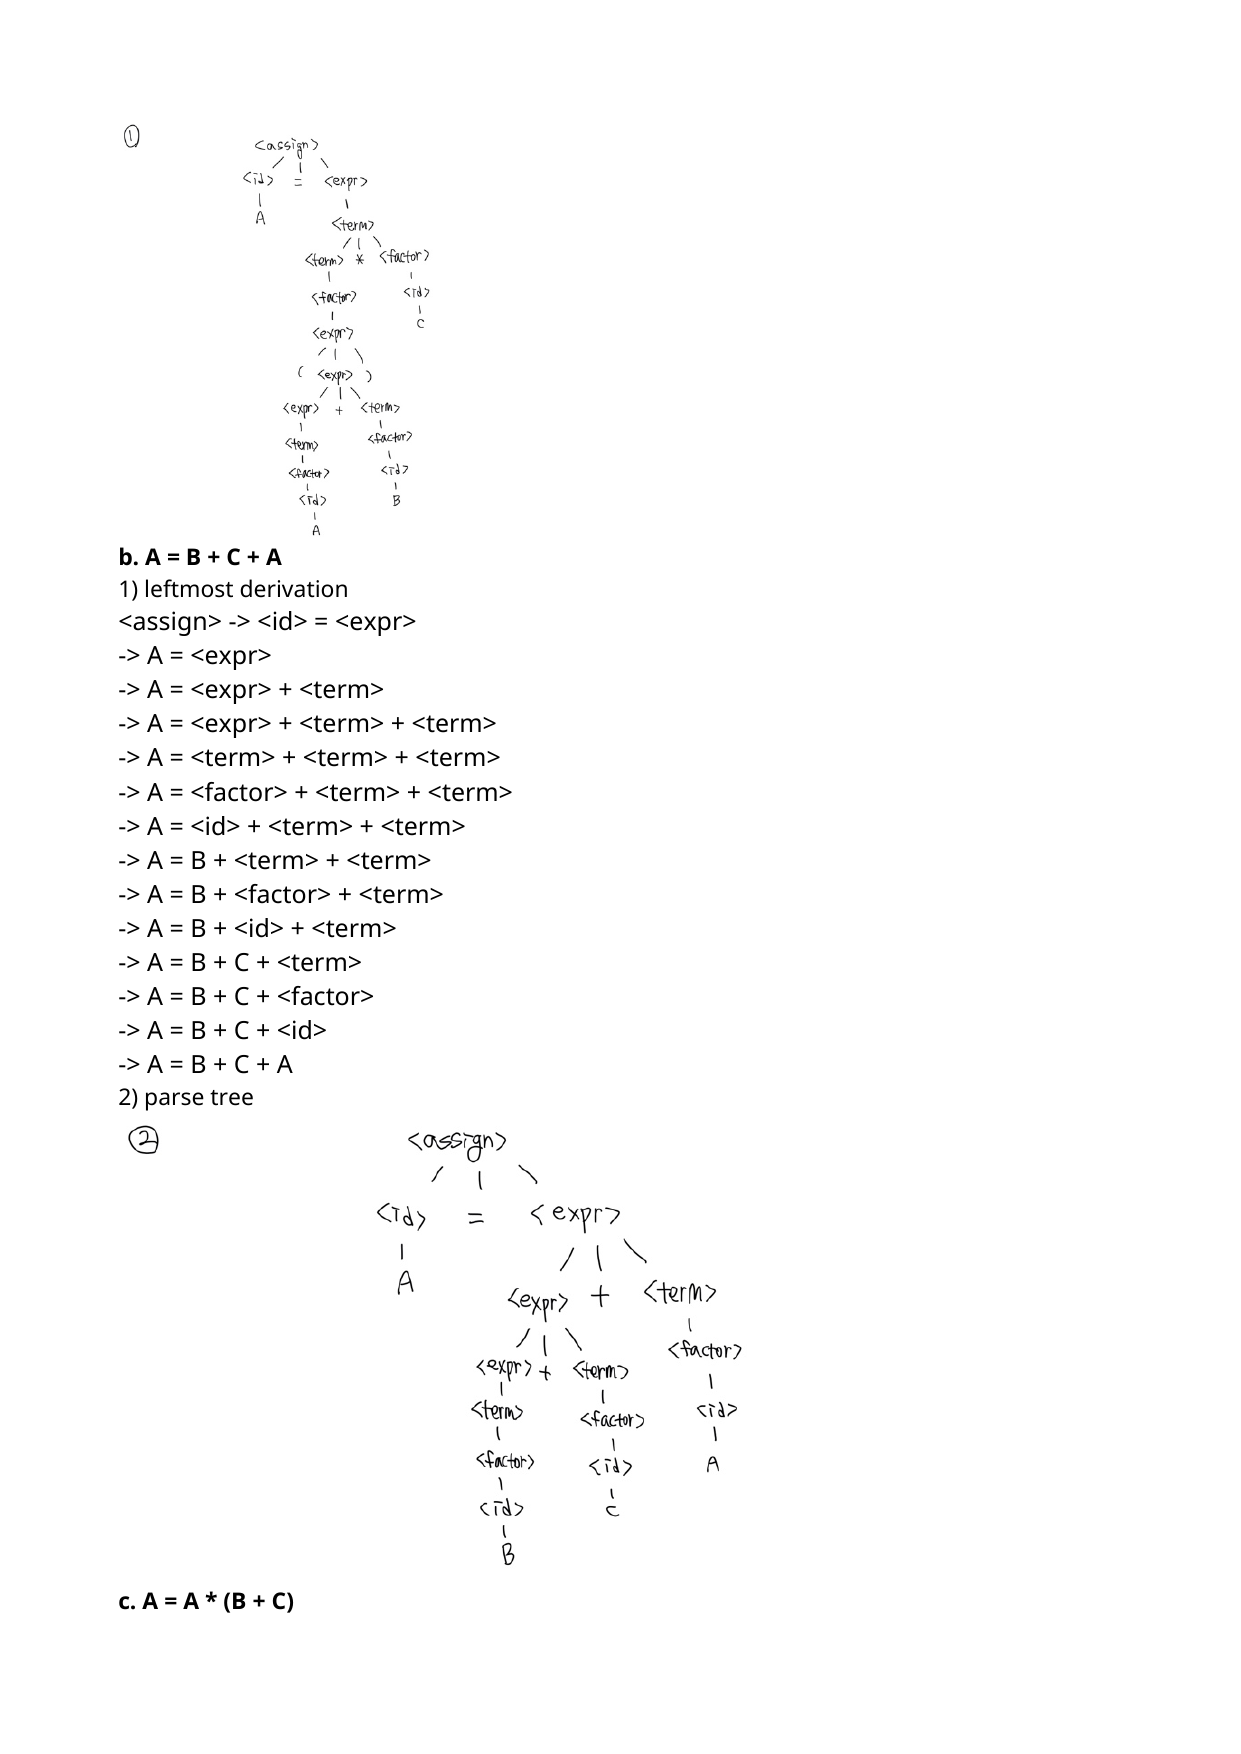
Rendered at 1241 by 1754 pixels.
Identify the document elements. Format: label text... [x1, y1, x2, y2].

text 2) parse tree [118, 1081, 1122, 1112]
text -> A = B + C + <term> [118, 944, 1122, 978]
text -> A = <expr> + <term> [118, 672, 1122, 706]
text -> A = B + <factor> + <term> [118, 876, 1122, 910]
text -> A = B + C + <id> [118, 1013, 1122, 1047]
picture [118, 118, 481, 542]
text 1) leftmost derivation [118, 573, 1122, 604]
picture [118, 1112, 765, 1585]
text <assign> -> <id> = <expr> [118, 604, 1122, 638]
text -> A = <term> + <term> + <term> [118, 740, 1122, 774]
text -> A = B + C + A [118, 1047, 1122, 1081]
text -> A = B + <term> + <term> [118, 842, 1122, 876]
text -> A = B + C + <factor> [118, 978, 1122, 1013]
text -> A = <id> + <term> + <term> [118, 808, 1122, 842]
text -> A = <factor> + <term> + <term> [118, 774, 1122, 808]
text -> A = <expr> [118, 638, 1122, 672]
text -> A = B + <id> + <term> [118, 910, 1122, 944]
text -> A = <expr> + <term> + <term> [118, 706, 1122, 740]
